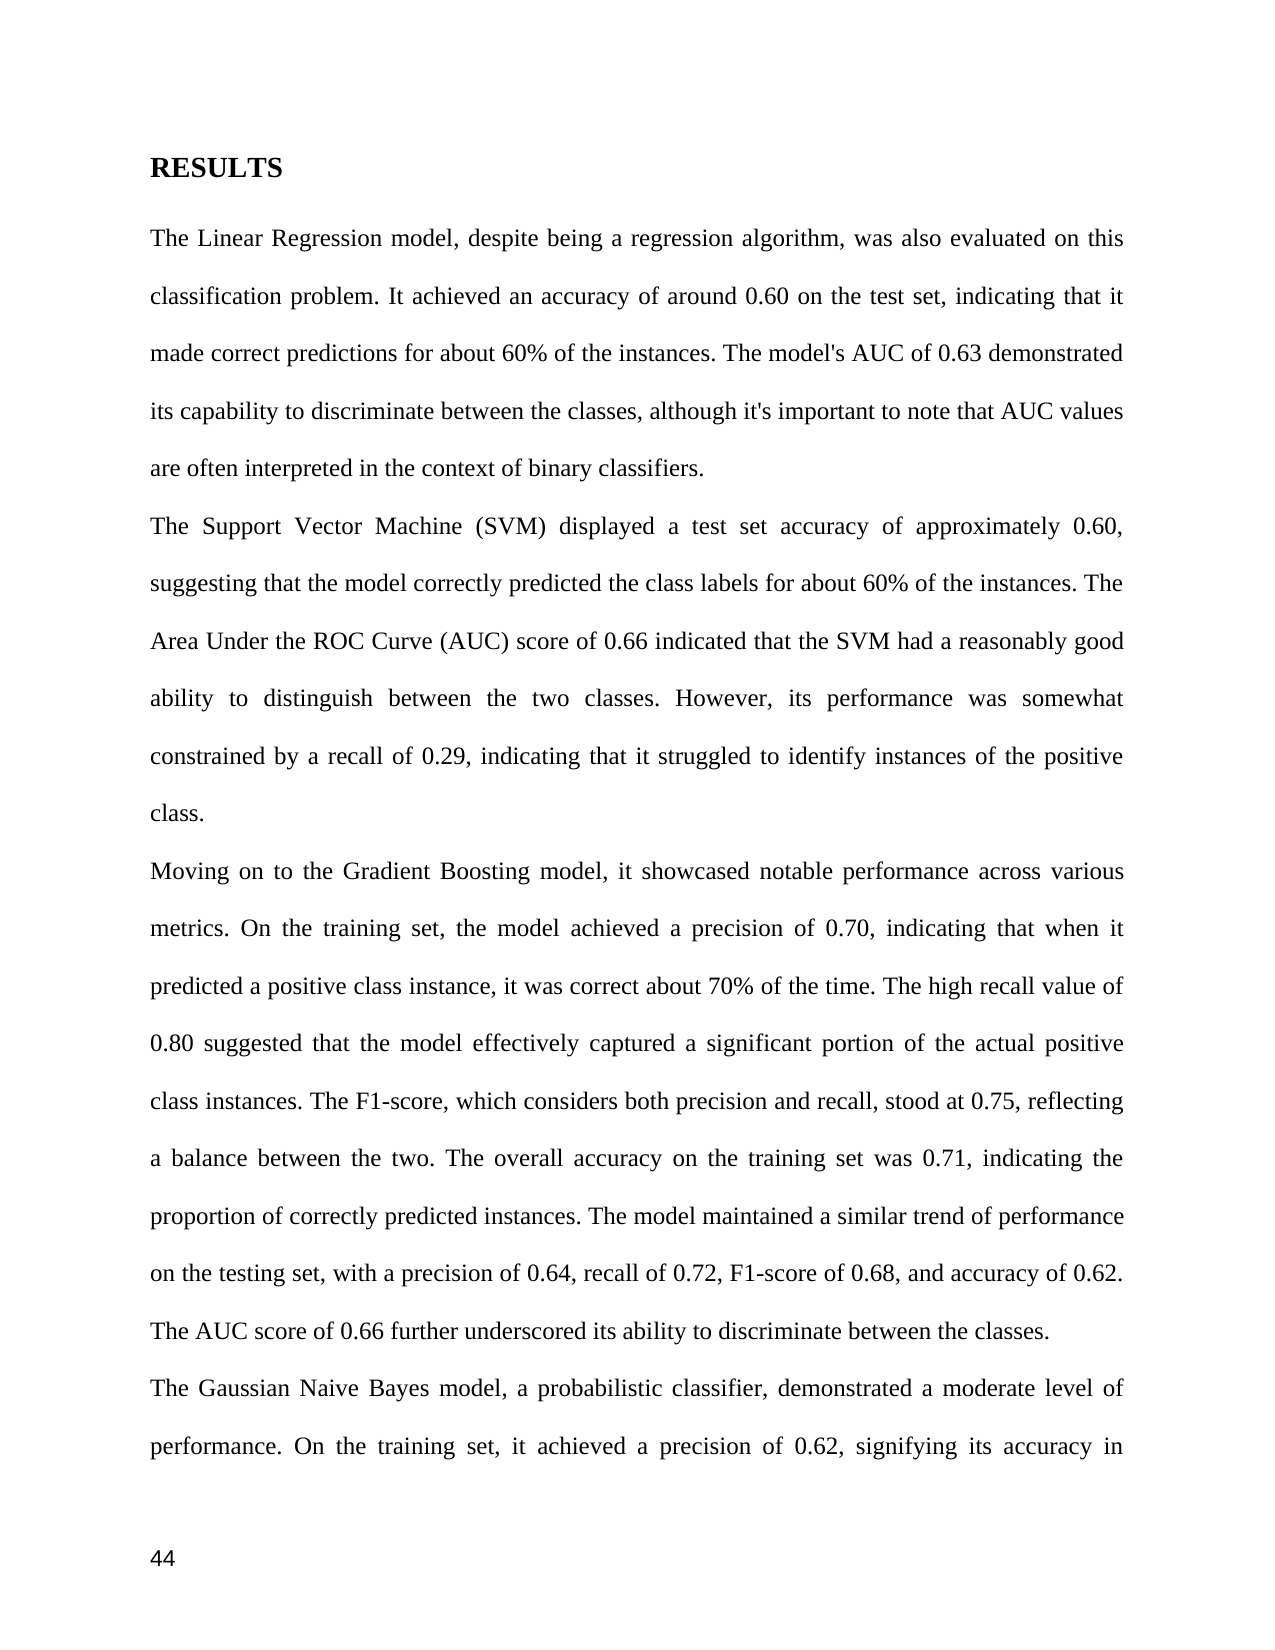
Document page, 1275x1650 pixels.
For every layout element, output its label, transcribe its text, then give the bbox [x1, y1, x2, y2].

text The Support Vector Machine (SVM) displayed a test set accuracy of approximately 0.60, suggesting that the model correctly predicted the class labels for about 60% of the instances. The Area Under the ROC Curve (AUC) score of 0.66 indicated that the SVM had a reasonably good ability to distinguish between the two classes. However, its performance was somewhat constrained by a recall of 0.29, indicating that it struggled to identify instances of the positive class. [150, 511, 1125, 827]
text Moving on to the Gradient Boosting model, it showcased notable performance across various metrics. On the training set, the model achieved a precision of 0.70, indicating that when it predicted a positive class instance, it was correct about 70% of the time. The high recall value of 0.80 suggested that the model effectively captured a significant portion of the actual positive class instances. The F1-score, which considers both precision and recall, stood at 0.75, reflecting a balance between the two. The overall accuracy on the training set was 0.71, indicating the proportion of correctly predicted instances. The model maintained a similar trend of performance on the testing set, with a precision of 0.64, recall of 0.72, F1-score of 0.68, and accuracy of 0.62. The AUC score of 0.66 further underscored its ability to discriminate between the classes. [150, 856, 1125, 1344]
text The Linear Regression model, despite being a regression algorithm, was also evaluated on this classification problem. It achieved an accuracy of around 0.60 on the test set, indicating that it made correct predictions for about 60% of the instances. The model's AUC of 0.63 demonstrated its capability to discriminate between the classes, although it's important to note that AUC values are often interpreted in the context of binary classifiers. [150, 223, 1125, 482]
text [150, 1373, 1125, 1459]
subtitle RESULTS [150, 150, 1125, 183]
